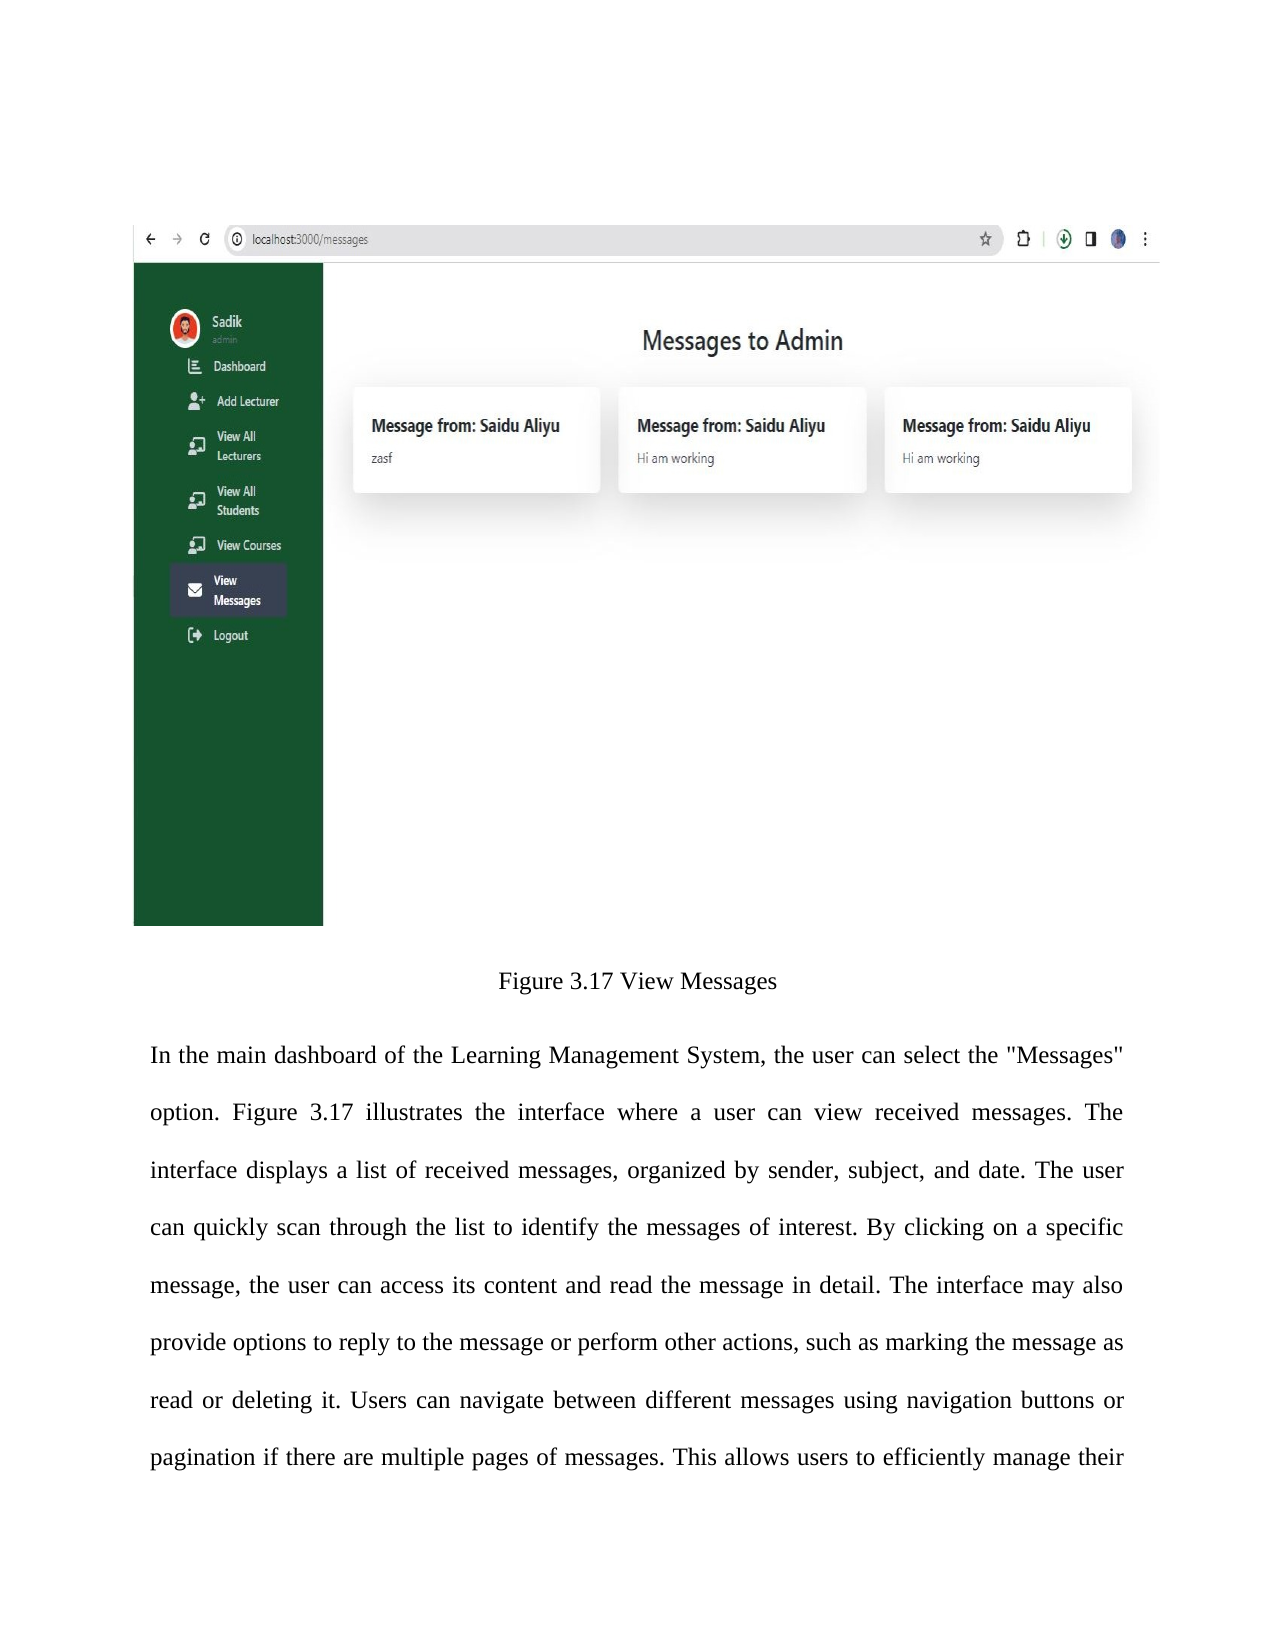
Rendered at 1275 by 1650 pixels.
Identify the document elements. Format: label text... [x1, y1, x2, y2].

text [150, 1040, 1125, 1471]
picture [132, 225, 1160, 926]
text Figure 3.17 View Messages [150, 966, 1125, 994]
